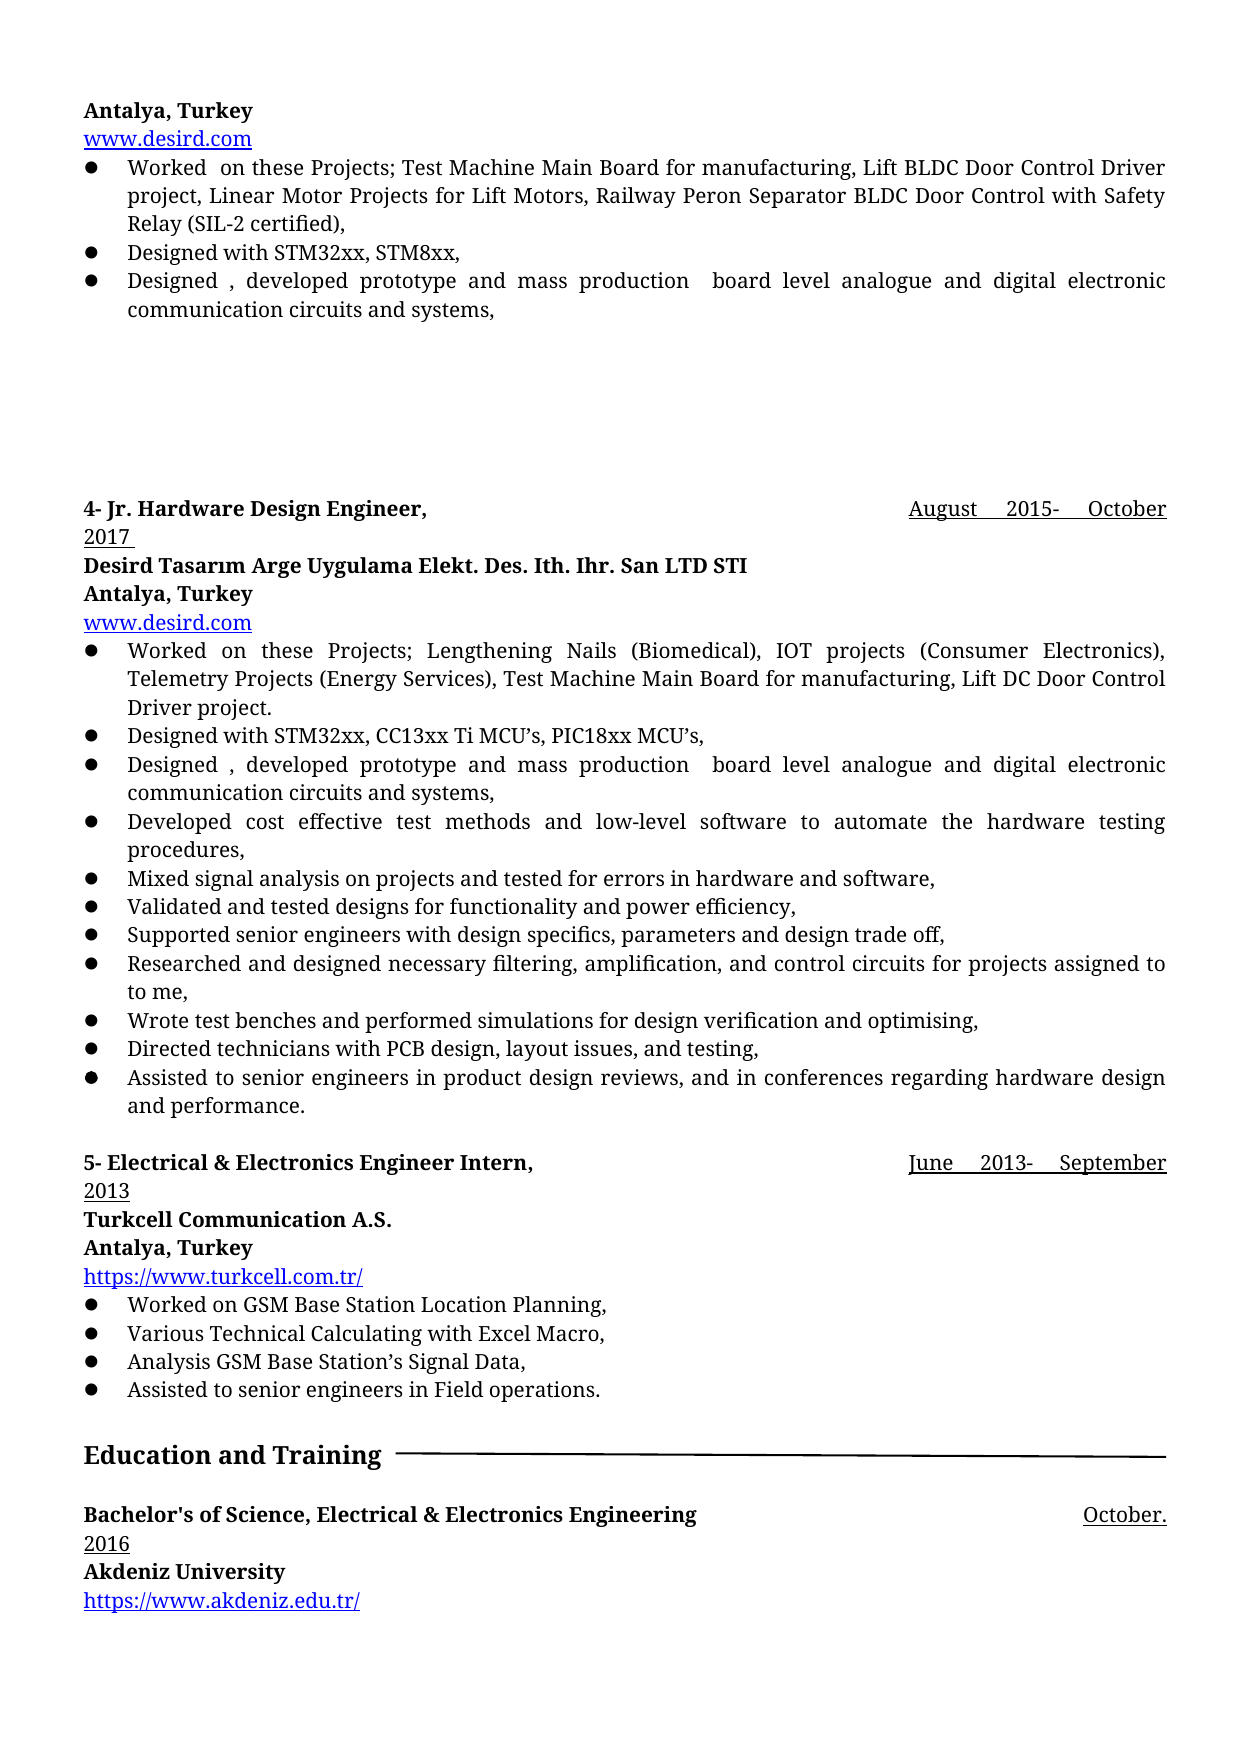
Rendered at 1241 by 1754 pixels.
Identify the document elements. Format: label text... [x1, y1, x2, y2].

list Electrical & Electronics Engineer Intern, June 2013- September 2013 [83, 1148, 1167, 1205]
list Designed , developed prototype and mass production board level analogue and digital electronic communication circuits and systems, [83, 266, 1167, 323]
list www.desird.com [83, 608, 1167, 636]
list Assisted to senior engineers in Field operations. [83, 1376, 1167, 1404]
list Assisted to senior engineers in product design reviews, and in conferences regarding hardware design and performance. [83, 1063, 1167, 1119]
list Antalya, Turkey [83, 1233, 1167, 1262]
list Worked on these Projects; Test Machine Main Board for manufacturing, Lift BLDC Door Control Driver project, Linear Motor Projects for Lift Motors, Railway Peron Separator BLDC Door Control with Safety Relay (SIL-2 certified), [83, 153, 1167, 238]
list Various Technical Calculating with Excel Macro, [83, 1319, 1167, 1347]
list Akdeniz University [83, 1557, 1167, 1586]
list Worked on these Projects; Lengthening Nails (Biomedical), IOT projects (Consumer Electronics), Telemetry Projects (Energy Services), Test Machine Main Board for manufacturing, Lift DC Door Control Driver project. [83, 636, 1167, 721]
list Antalya, Turkey [83, 96, 1167, 124]
list Designed with STM32xx, STM8xx, [83, 238, 1167, 266]
list Bachelor's of Science, Electrical & Electronics Engineering October. 2016 [83, 1501, 1167, 1557]
list Researched and designed necessary filtering, amplification, and control circuits for projects assigned to to me, [83, 949, 1167, 1006]
list Supported senior engineers with design specifics, parameters and design trade off, [83, 921, 1167, 949]
list Designed , developed prototype and mass production board level analogue and digital electronic communication circuits and systems, [83, 750, 1167, 807]
list Validated and tested designs for functionality and power efficiency, [83, 892, 1167, 921]
list Education and Training [83, 1438, 1167, 1472]
list Designed with STM32xx, CC13xx Ti MCU’s, PIC18xx MCU’s, [83, 721, 1167, 750]
list Jr. Hardware Design Engineer, August 2015- October 2017 [83, 494, 1167, 551]
list Desird Tasarım Arge Uygulama Elekt. Des. Ith. Ihr. San LTD STI [83, 551, 1167, 579]
list Wrote test benches and performed simulations for design verification and optimising, [83, 1006, 1167, 1034]
list Worked on GSM Base Station Location Planning, [83, 1290, 1167, 1319]
list Developed cost effective test methods and low-level software to automate the hardware testing procedures, [83, 807, 1167, 864]
list Directed technicians with PCB design, layout issues, and testing, [83, 1034, 1167, 1063]
list Mixed signal analysis on projects and tested for errors in hardware and software, [83, 864, 1167, 892]
list Turkcell Communication A.S. [83, 1205, 1167, 1233]
list Analysis GSM Base Station’s Signal Data, [83, 1347, 1167, 1376]
list Antalya, Turkey [83, 579, 1167, 608]
list www.desird.com [83, 124, 1167, 153]
list https://www.akdeniz.edu.tr/ [83, 1586, 1167, 1614]
list https://www.turkcell.com.tr/ [83, 1262, 1167, 1290]
